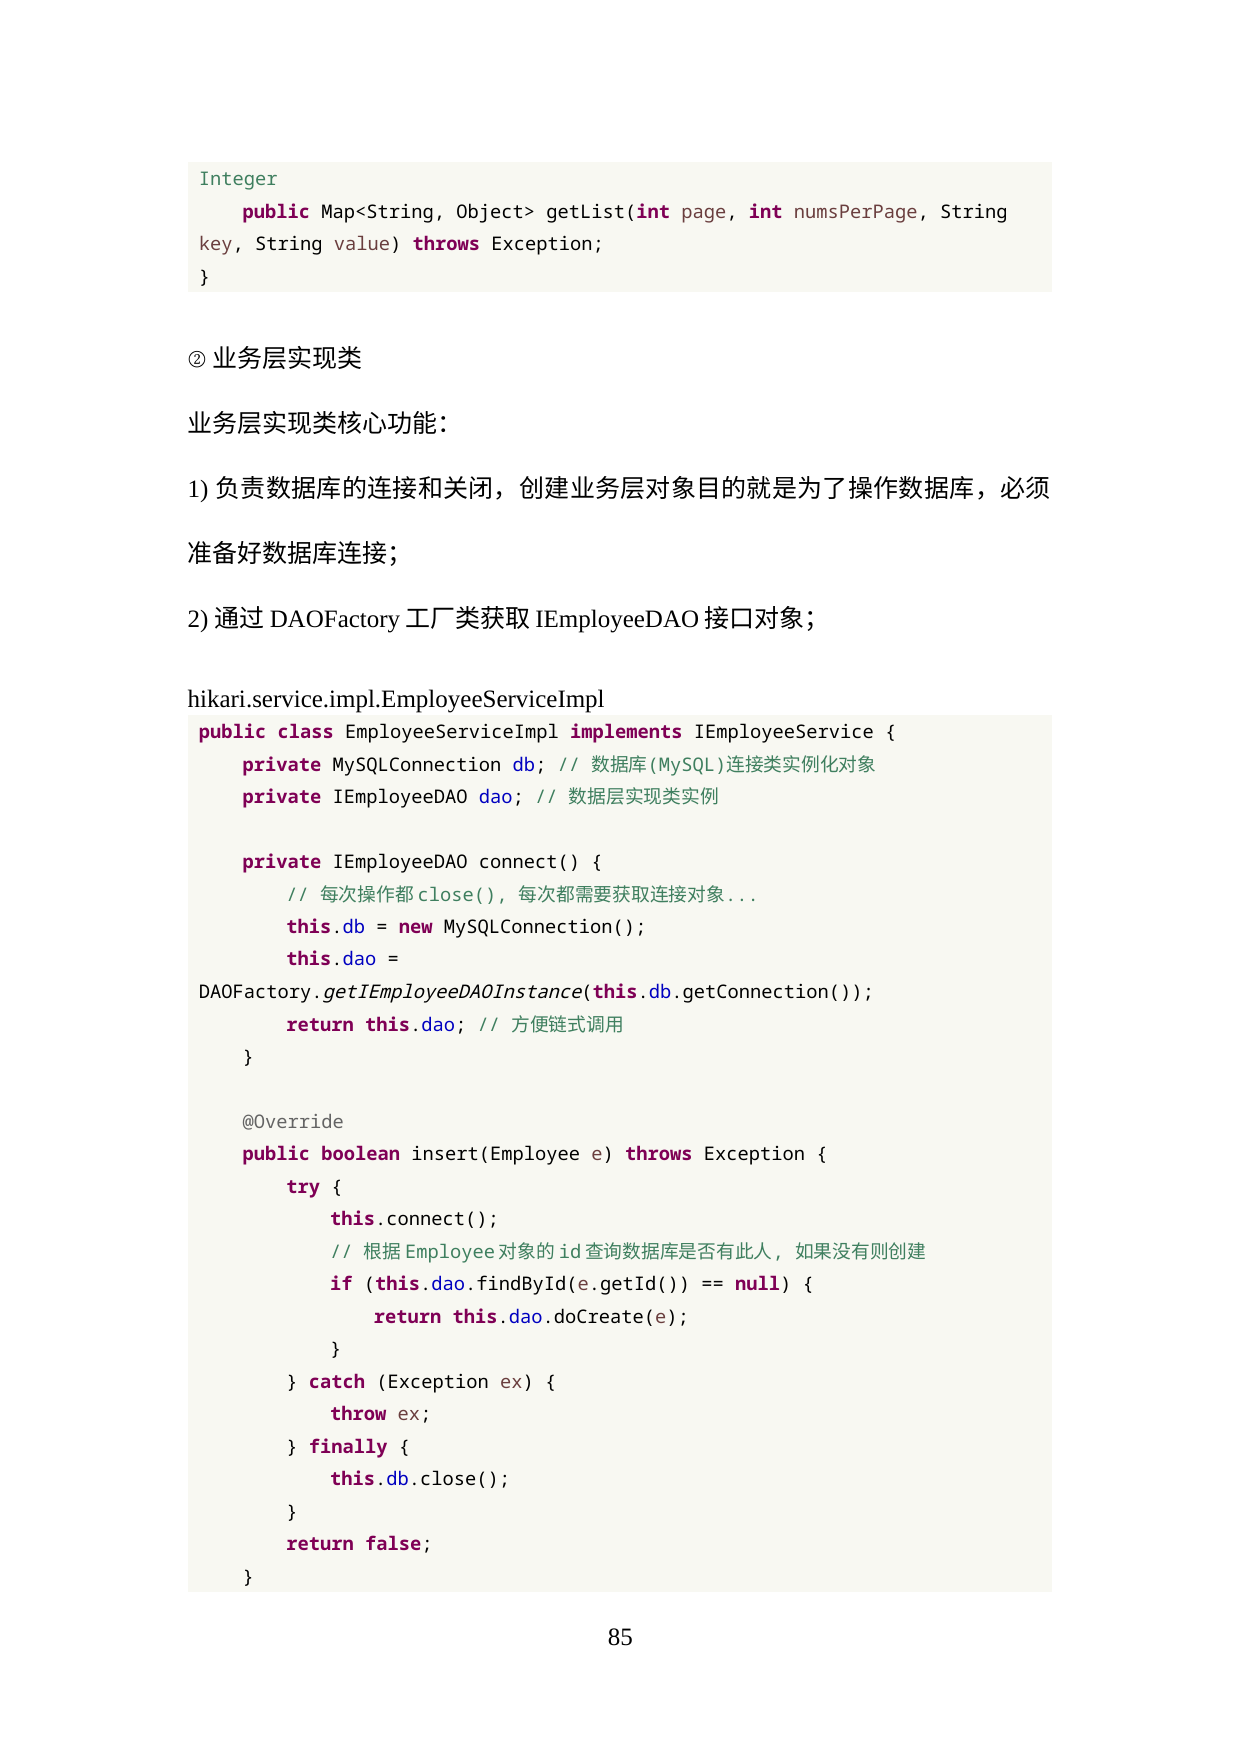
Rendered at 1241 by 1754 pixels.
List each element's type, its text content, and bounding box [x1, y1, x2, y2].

text 业务层实现类核心功能： [187, 389, 1053, 454]
text 1) 负责数据库的连接和关闭，创建业务层对象目的就是为了操作数据库，必须准备好数据库连接； [187, 454, 1053, 584]
text hikari.service.impl.EmployeeServiceImpl [187, 682, 1053, 714]
text 2) 通过DAOFactory工厂类获取IEmployeeDAO接口对象； [187, 584, 1053, 649]
text ② 业务层实现类 [187, 324, 1053, 389]
